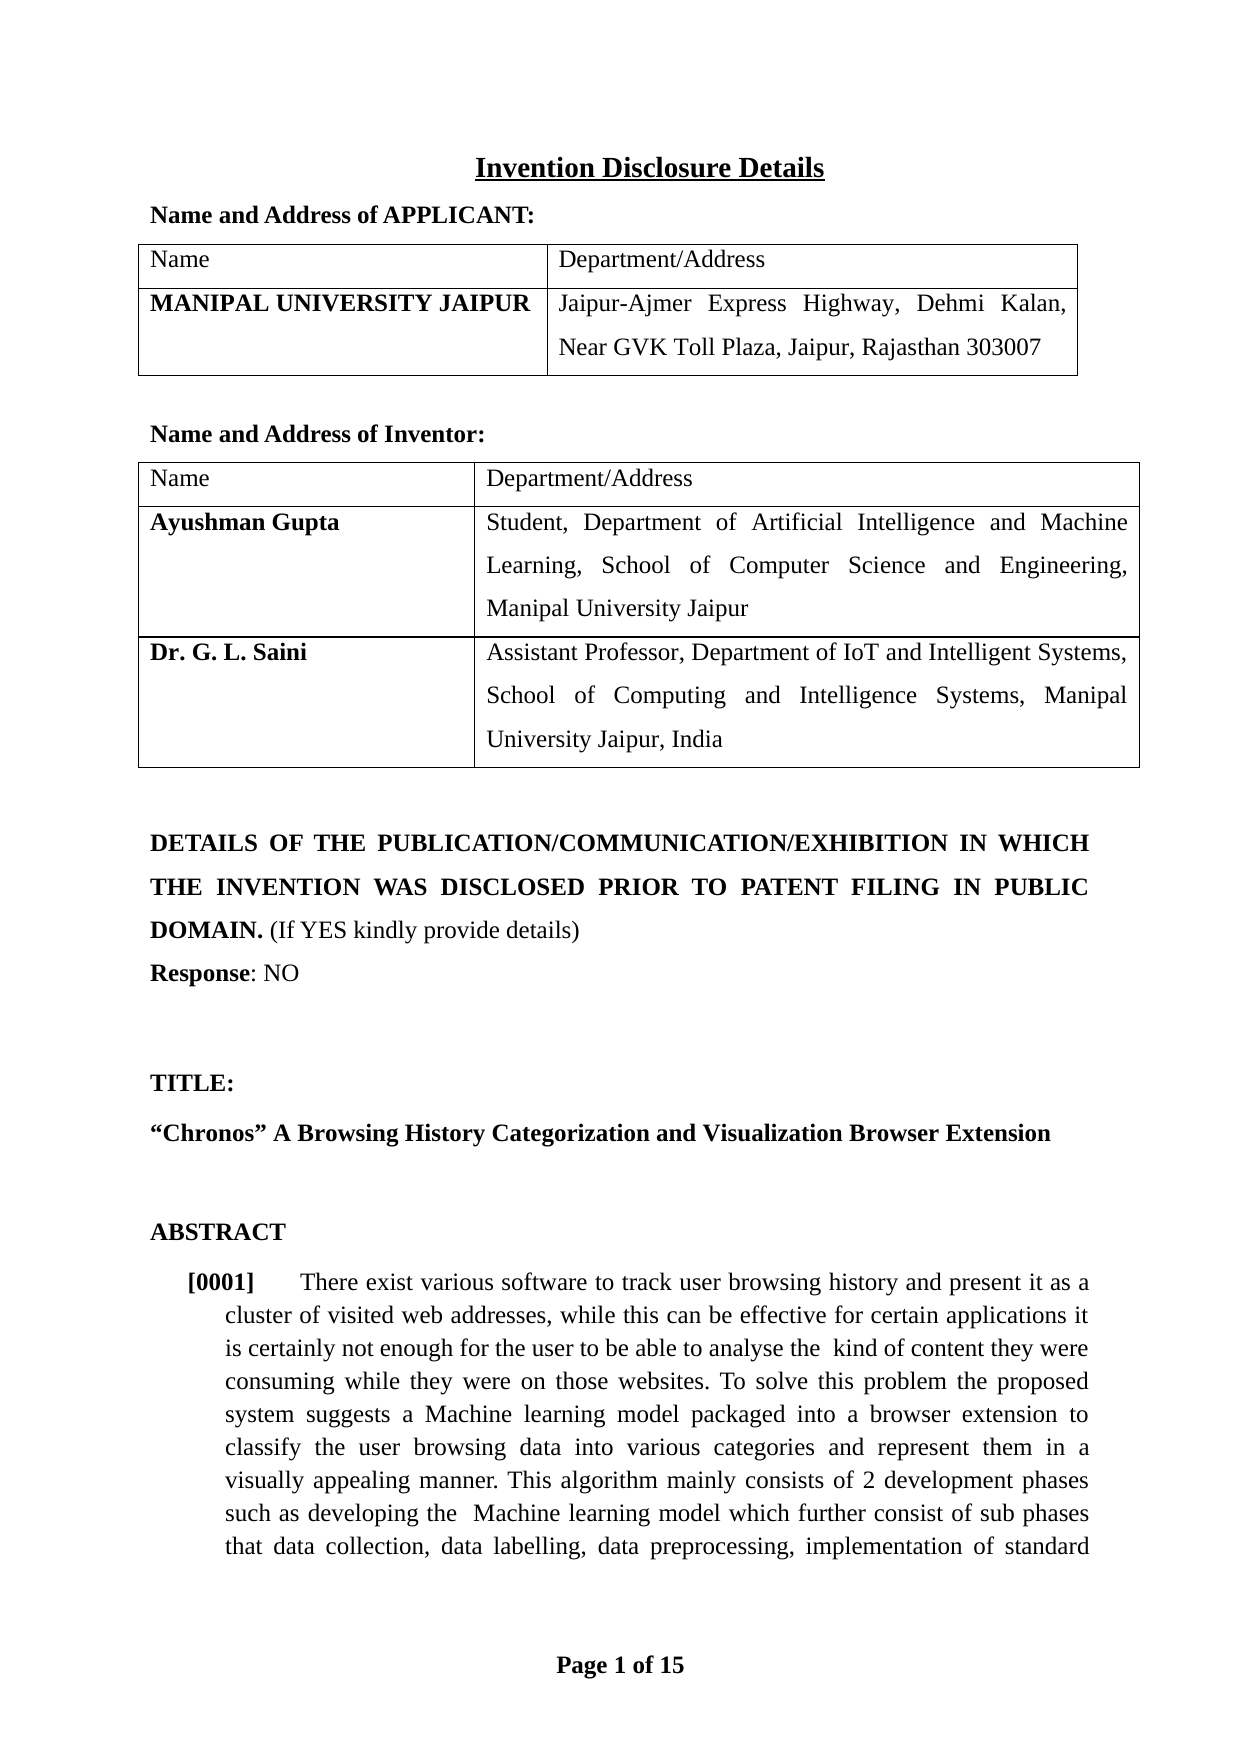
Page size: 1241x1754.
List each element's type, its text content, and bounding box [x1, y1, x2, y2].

table_cell Student, Department of Artificial Intelligence and Machine Learning, School of Computer Science and Engineering, Manipal University Jaipur [475, 507, 1139, 636]
table_header Department/Address [475, 463, 1139, 506]
table_header Department/Address [548, 245, 1077, 287]
text Response: NO [150, 958, 1090, 987]
text Invention Disclosure Details [150, 150, 1090, 183]
text ABSTRACT [150, 1217, 1090, 1246]
table_cell Jaipur-Ajmer Express Highway, Dehmi Kalan, Near GVK Toll Plaza, Jaipur, Rajasthan 303007 [548, 289, 1077, 375]
table_header Name [139, 463, 474, 506]
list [187, 1267, 1090, 1560]
text Name and Address of Inventor: [150, 419, 1090, 448]
table_cell Dr. G. L. Saini [139, 638, 474, 767]
table_cell MANIPAL UNIVERSITY JAIPUR [139, 289, 547, 375]
text “Chronos” A Browsing History Categorization and Visualization Browser Extension [150, 1118, 1090, 1147]
table_cell Assistant Professor, Department of IoT and Intelligent Systems, School of Computing and Intelligence Systems, Manipal University Jaipur, India [475, 638, 1139, 767]
table_header Name [139, 245, 547, 287]
text TITLE: [150, 1068, 1090, 1097]
text Name and Address of APPLICANT: [150, 200, 1090, 229]
table_cell Ayushman Gupta [139, 507, 474, 636]
text DETAILS OF THE PUBLICATION/COMMUNICATION/EXHIBITION IN WHICH THE INVENTION WAS DISCLOSED PRIOR TO PATENT FILING IN PUBLIC DOMAIN. (If YES kindly provide details) [150, 828, 1090, 943]
